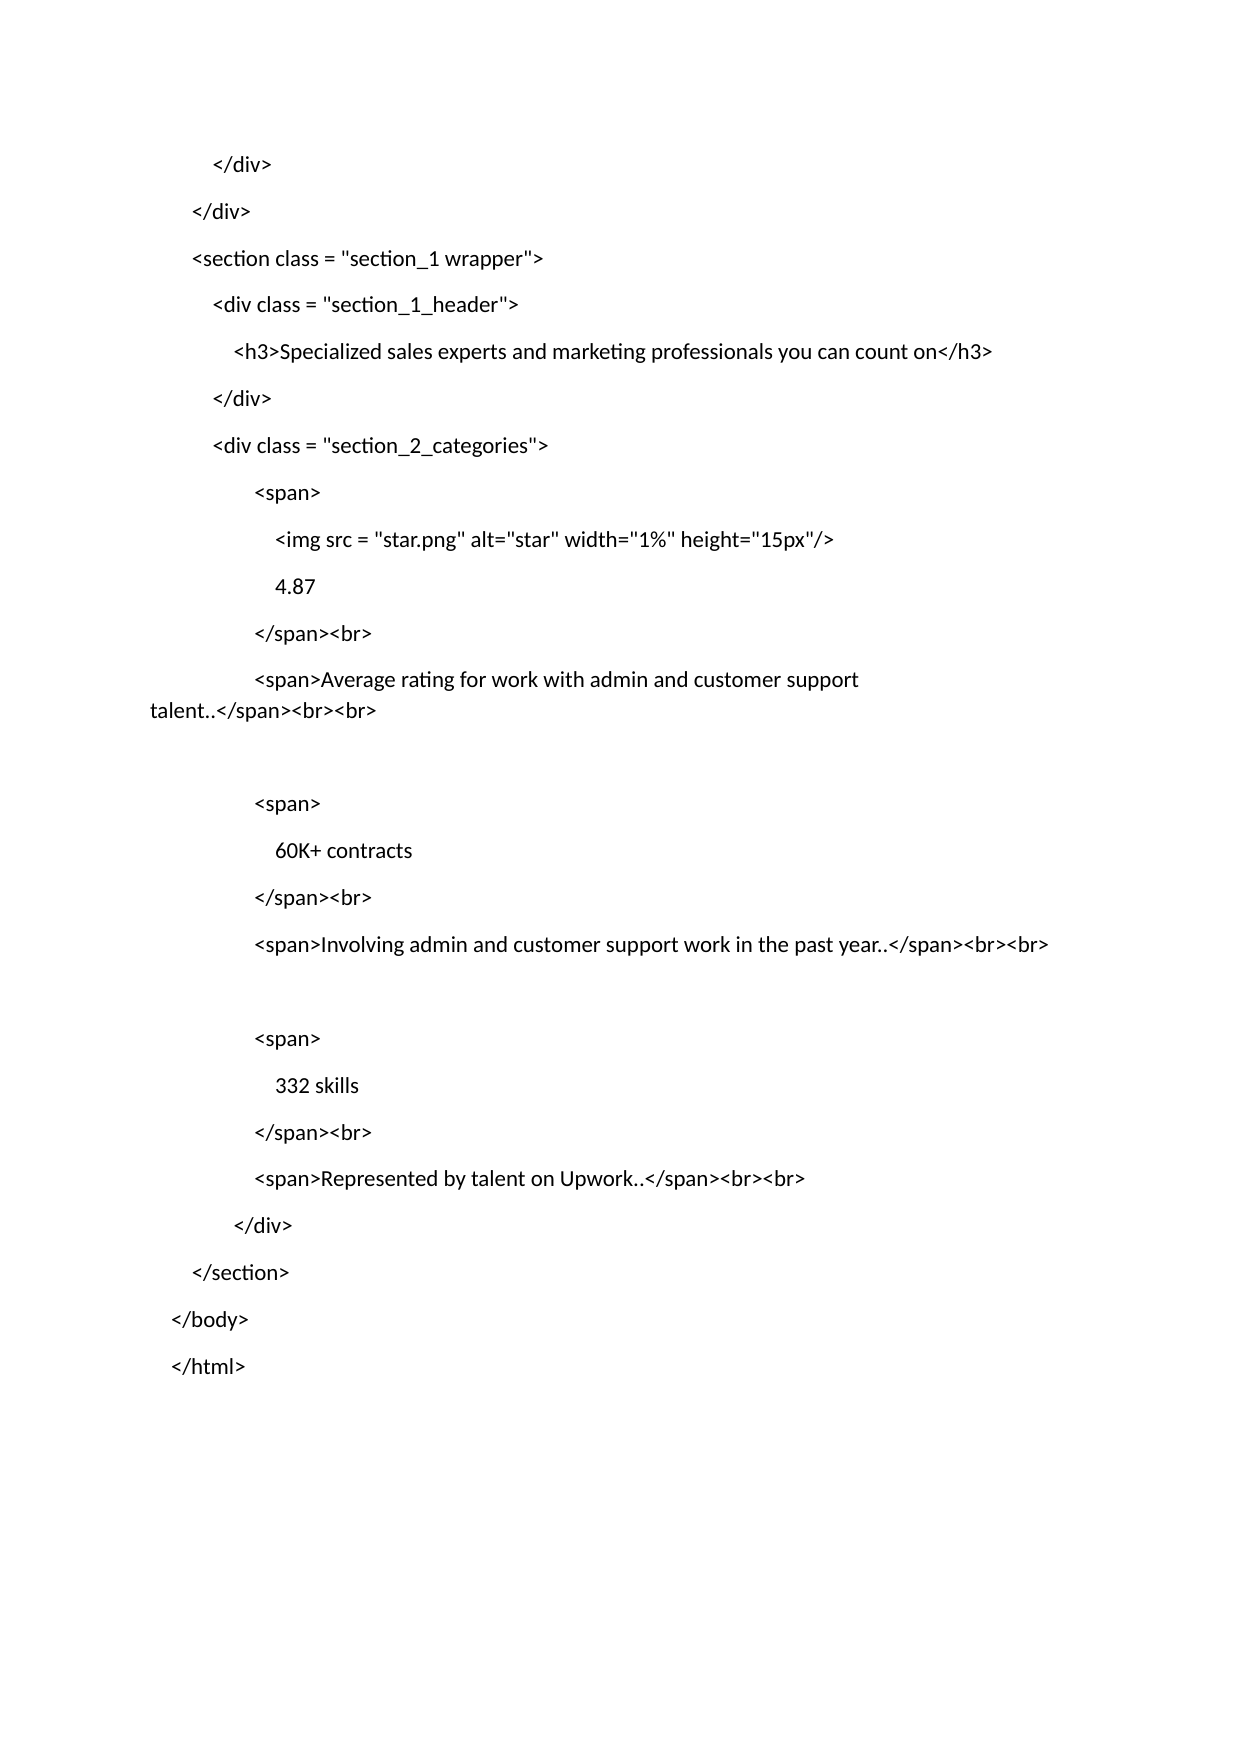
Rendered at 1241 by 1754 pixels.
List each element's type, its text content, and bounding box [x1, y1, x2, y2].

text <span>Average rating for work with admin and customer support talent..</span><br><br> [150, 666, 1090, 724]
text <span>Involving admin and customer support work in the past year..</span><br><br> [150, 930, 1090, 958]
text </div> [150, 1211, 1090, 1239]
text <section class = "section_1 wrapper"> [150, 244, 1090, 272]
text </div> [150, 384, 1090, 412]
text <span>Represented by talent on Upwork..</span><br><br> [150, 1164, 1090, 1193]
text <span> [150, 478, 1090, 506]
text </span><br> [150, 619, 1090, 647]
text <span> [150, 789, 1090, 818]
text 60K+ contracts [150, 836, 1090, 864]
text <div class = "section_1_header"> [150, 291, 1090, 319]
text <h3>Specialized sales experts and marketing professionals you can count on</h3> [150, 337, 1090, 366]
text 4.87 [150, 572, 1090, 600]
text <div class = "section_2_categories"> [150, 431, 1090, 459]
text </html> [150, 1352, 1090, 1380]
text </body> [150, 1305, 1090, 1333]
text </span><br> [150, 1118, 1090, 1146]
text <span> [150, 1024, 1090, 1052]
text </div> [150, 150, 1090, 178]
text </section> [150, 1258, 1090, 1286]
text <img src = "star.png" alt="star" width="1%" height="15px"/> [150, 525, 1090, 553]
text 332 skills [150, 1071, 1090, 1099]
text </span><br> [150, 883, 1090, 911]
text </div> [150, 197, 1090, 225]
